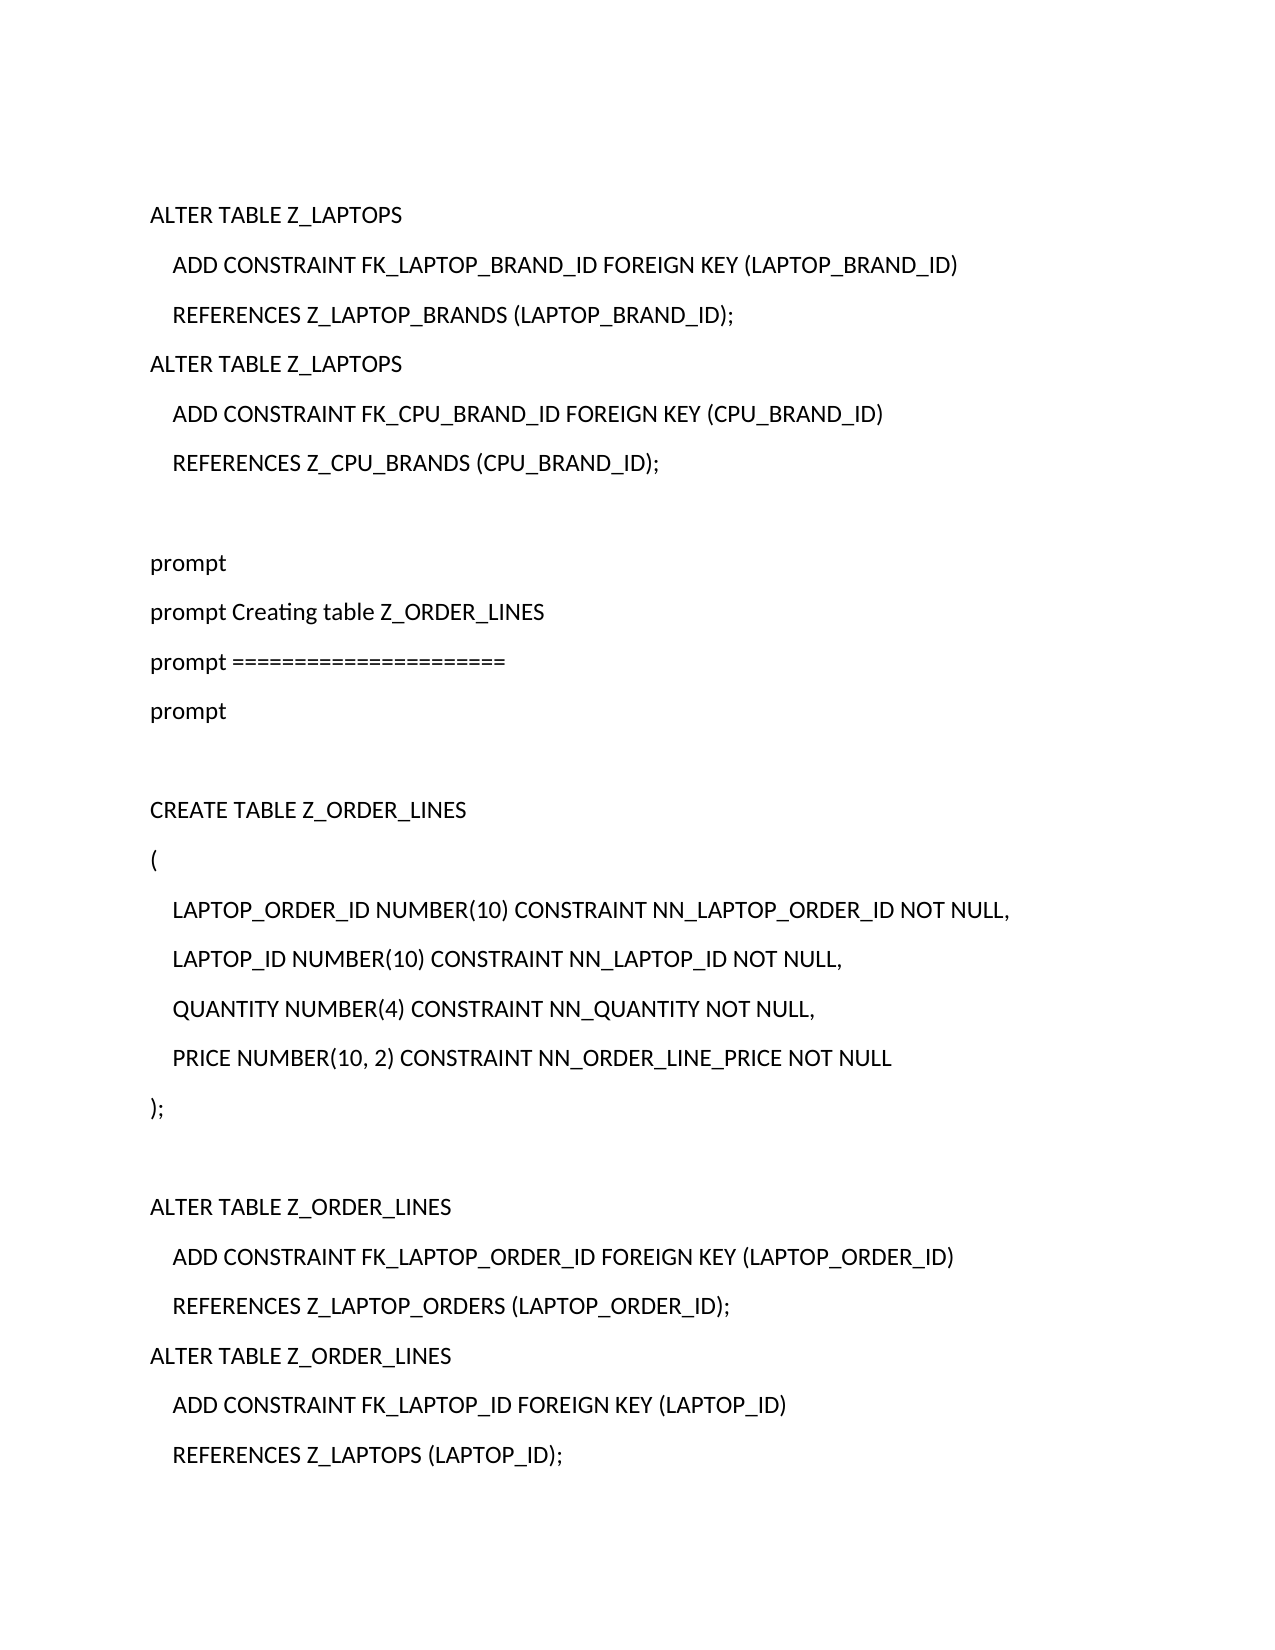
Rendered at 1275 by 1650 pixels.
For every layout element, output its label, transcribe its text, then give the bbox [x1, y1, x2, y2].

text ADD CONSTRAINT FK_LAPTOP_BRAND_ID FOREIGN KEY (LAPTOP_BRAND_ID) [150, 249, 1125, 280]
text REFERENCES Z_LAPTOP_BRANDS (LAPTOP_BRAND_ID); [150, 299, 1125, 329]
text ALTER TABLE Z_LAPTOPS [150, 348, 1125, 379]
text QUANTITY NUMBER(4) CONSTRAINT NN_QUANTITY NOT NULL, [150, 993, 1125, 1023]
text REFERENCES Z_LAPTOPS (LAPTOP_ID); [150, 1439, 1125, 1470]
text LAPTOP_ID NUMBER(10) CONSTRAINT NN_LAPTOP_ID NOT NULL, [150, 943, 1125, 974]
text ADD CONSTRAINT FK_LAPTOP_ID FOREIGN KEY (LAPTOP_ID) [150, 1389, 1125, 1420]
text ( [150, 844, 1125, 875]
text ADD CONSTRAINT FK_LAPTOP_ORDER_ID FOREIGN KEY (LAPTOP_ORDER_ID) [150, 1241, 1125, 1271]
text prompt [150, 695, 1125, 726]
text REFERENCES Z_CPU_BRANDS (CPU_BRAND_ID); [150, 447, 1125, 478]
text ALTER TABLE Z_ORDER_LINES [150, 1191, 1125, 1222]
text prompt [150, 547, 1125, 577]
text ALTER TABLE Z_ORDER_LINES [150, 1340, 1125, 1371]
text LAPTOP_ORDER_ID NUMBER(10) CONSTRAINT NN_LAPTOP_ORDER_ID NOT NULL, [150, 894, 1125, 924]
text prompt Creating table Z_ORDER_LINES [150, 596, 1125, 627]
text prompt ====================== [150, 646, 1125, 676]
text PRICE NUMBER(10, 2) CONSTRAINT NN_ORDER_LINE_PRICE NOT NULL [150, 1042, 1125, 1073]
text ALTER TABLE Z_LAPTOPS [150, 199, 1125, 230]
text REFERENCES Z_LAPTOP_ORDERS (LAPTOP_ORDER_ID); [150, 1290, 1125, 1321]
text ); [150, 1092, 1125, 1123]
text CREATE TABLE Z_ORDER_LINES [150, 794, 1125, 825]
text ADD CONSTRAINT FK_CPU_BRAND_ID FOREIGN KEY (CPU_BRAND_ID) [150, 398, 1125, 428]
